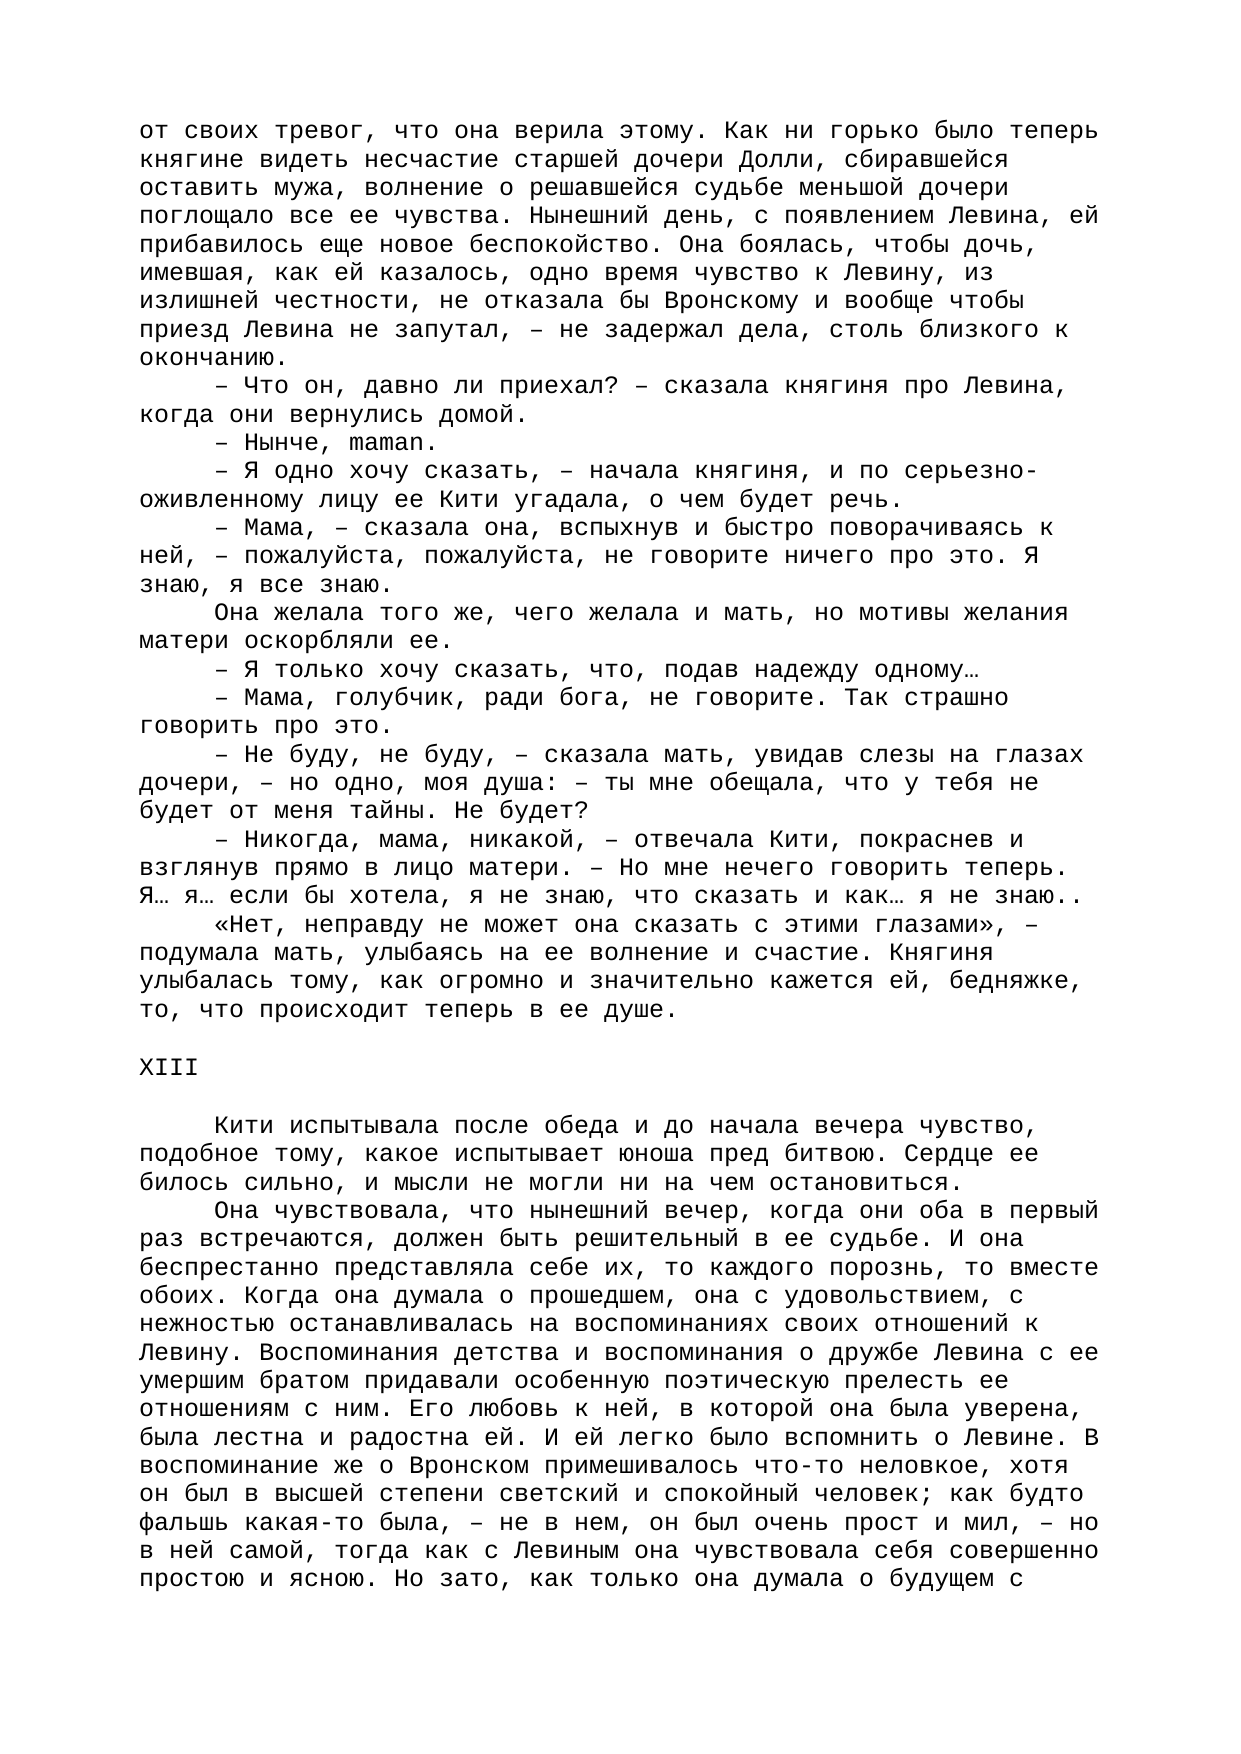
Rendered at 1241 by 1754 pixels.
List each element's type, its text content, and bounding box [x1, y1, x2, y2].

text XIII [139, 1054, 1101, 1083]
text – Мама, – сказала она, вспыхнув и быстро поворачиваясь к ней, – пожалуйста, пожалуйста, не говорите ничего про это. Я знаю, я все знаю. [139, 515, 1101, 600]
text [139, 1198, 1101, 1594]
text – Никогда, мама, никакой, – отвечала Кити, покраснев и взглянув прямо в лицо матери. – Но мне нечего говорить теперь. Я… я… если бы хотела, я не знаю, что сказать и как… я не знаю.. [139, 826, 1101, 911]
text – Мама, голубчик, ради бога, не говорите. Так страшно говорить про это. [139, 685, 1101, 741]
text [139, 118, 1101, 373]
text – Не буду, не буду, – сказала мать, увидав слезы на глазах дочери, – но одно, моя душа: – ты мне обещала, что у тебя не будет от меня тайны. Не будет? [139, 741, 1101, 826]
text Она желала того же, чего желала и мать, но мотивы желания матери оскорбляли ее. [139, 600, 1101, 656]
text – Что он, давно ли приехал? – сказала княгиня про Левина, когда они вернулись домой. [139, 373, 1101, 430]
text – Я одно хочу сказать, – начала княгиня, и по серьезно-оживленному лицу ее Кити угадала, о чем будет речь. [139, 458, 1101, 515]
text – Нынче, maman. [139, 430, 1101, 458]
text – Я только хочу сказать, что, подав надежду одному… [139, 656, 1101, 685]
text «Нет, неправду не может она сказать с этими глазами», – подумала мать, улыбаясь на ее волнение и счастие. Княгиня улыбалась тому, как огромно и значительно кажется ей, бедняжке, то, что происходит теперь в ее душе. [139, 911, 1101, 1025]
text Кити испытывала после обеда и до начала вечера чувство, подобное тому, какое испытывает юноша пред битвою. Сердце ее билось сильно, и мысли не могли ни на чем остановиться. [139, 1113, 1101, 1198]
